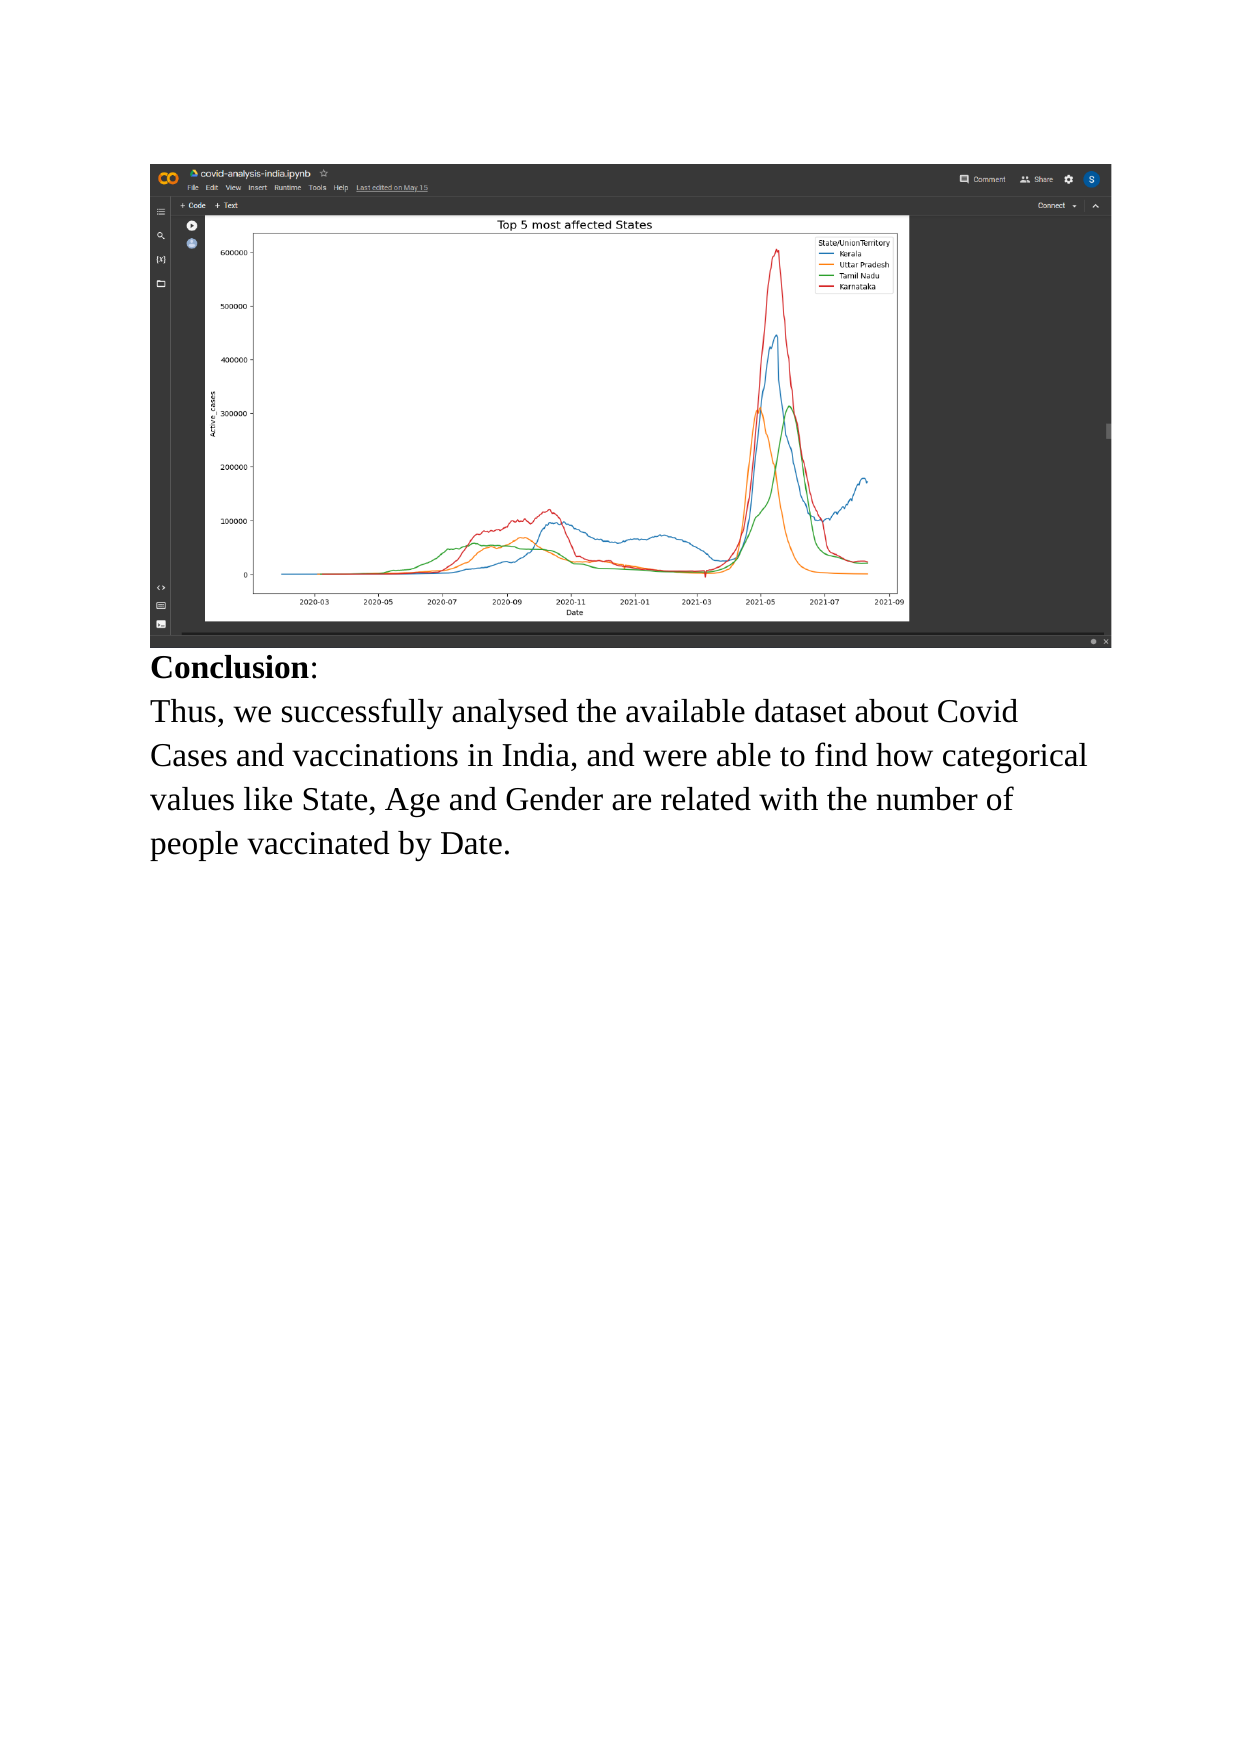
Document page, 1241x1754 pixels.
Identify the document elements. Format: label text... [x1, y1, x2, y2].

text Thus, we successfully analysed the available dataset about Covid Cases and vaccinations in India, and were able to find how categorical values like State, Age and Gender are related with the number of people vaccinated by Date. [150, 691, 1090, 862]
subtitle Conclusion: [150, 648, 1101, 686]
picture [150, 164, 1112, 648]
